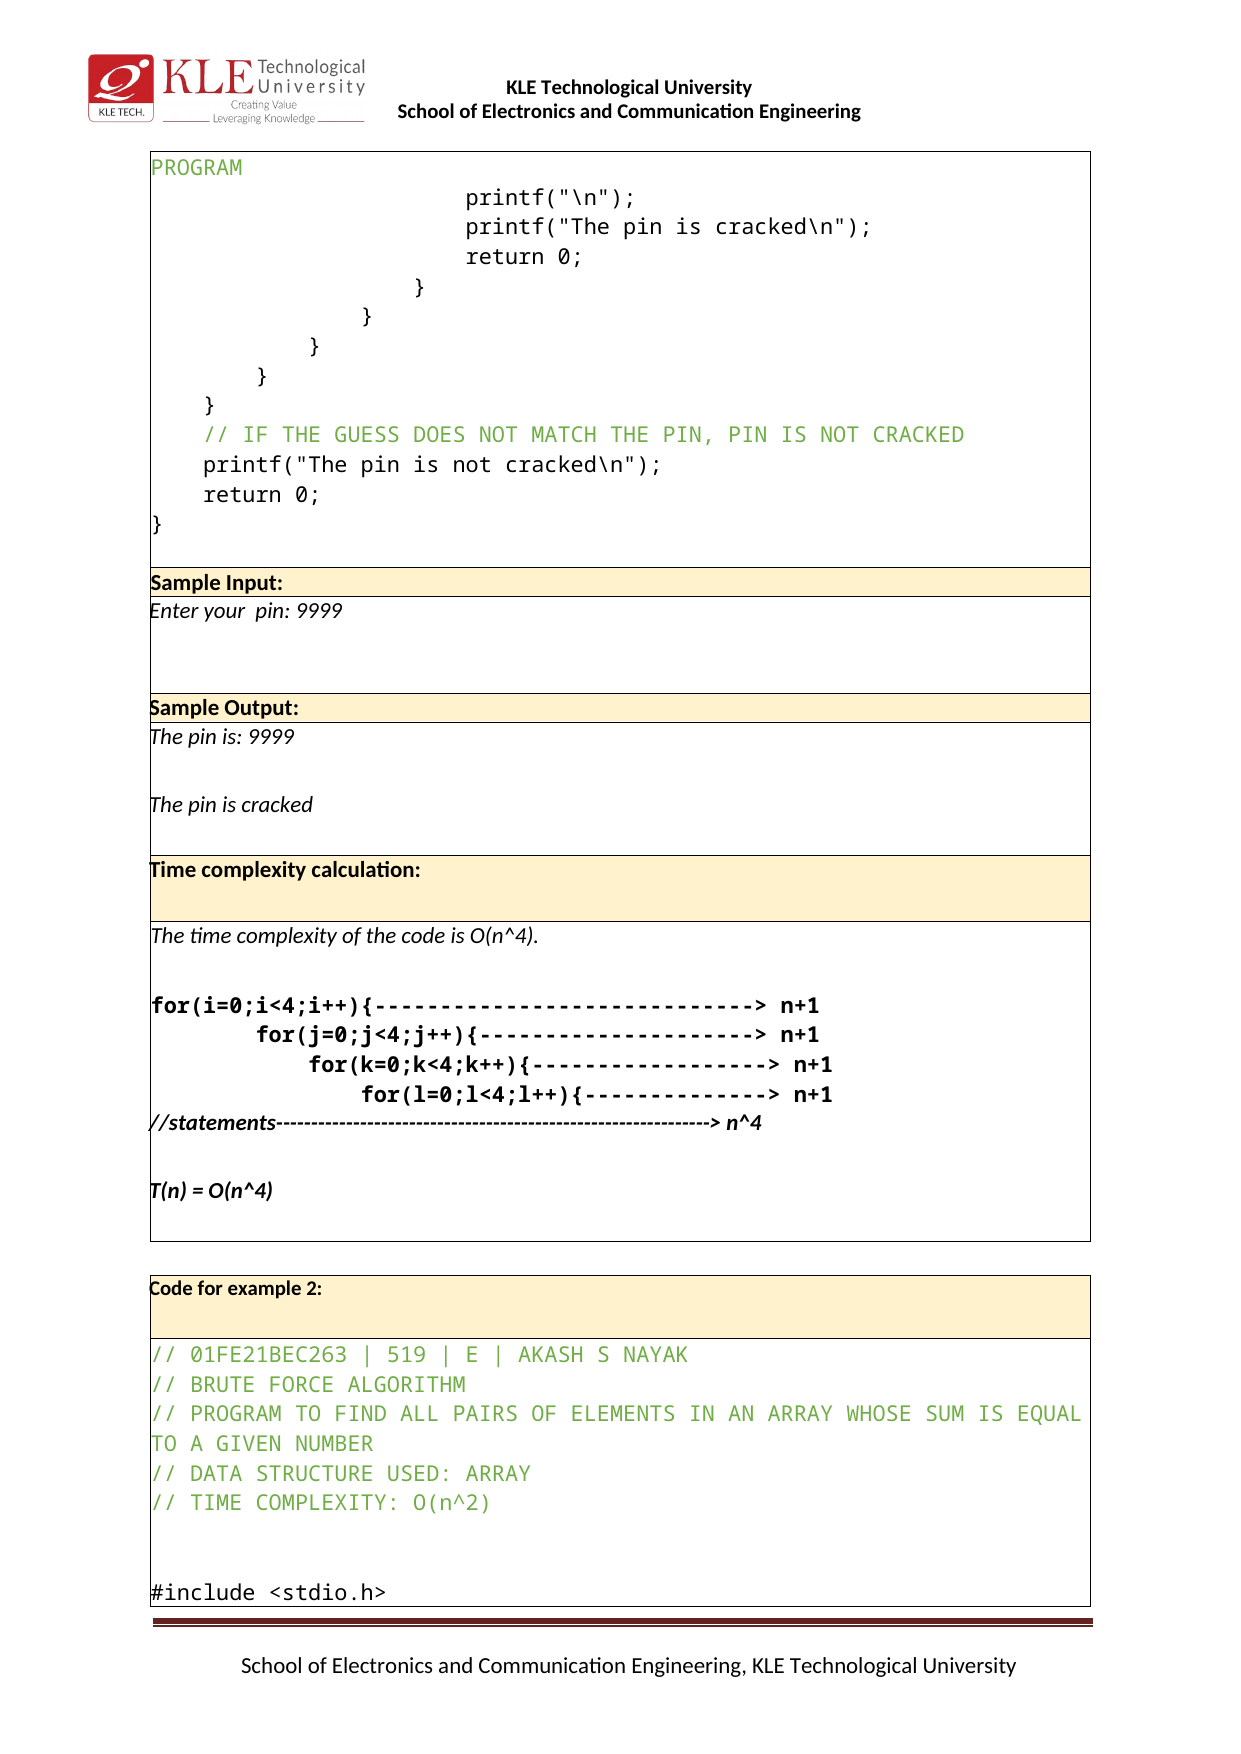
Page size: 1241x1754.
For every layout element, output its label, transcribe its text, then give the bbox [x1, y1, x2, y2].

table_cell The pin is: 9999 The pin is cracked [151, 723, 1090, 855]
table_cell Time complexity calculation: [151, 856, 1090, 921]
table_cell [151, 1339, 1090, 1606]
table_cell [151, 152, 1090, 567]
table_cell Sample Input: [151, 568, 1090, 596]
table_cell Enter your pin: 9999 [151, 597, 1090, 693]
table_cell The time complexity of the code is O(n^4). for(i=0;i<4;i++){-----------------------------> n+1 for(j=0;j<4;j++){---------------------> n+1 for(k=0;k<4;k++){------------------> n+1 for(l=0;l<4;l++){--------------> n+1 //statements--------------------------------------------------------------> n^4 T(n) = O(n^4) [151, 922, 1090, 1241]
table_cell Sample Output: [151, 694, 1090, 721]
picture [88, 50, 368, 125]
table_header Code for example 2: [151, 1276, 1090, 1338]
